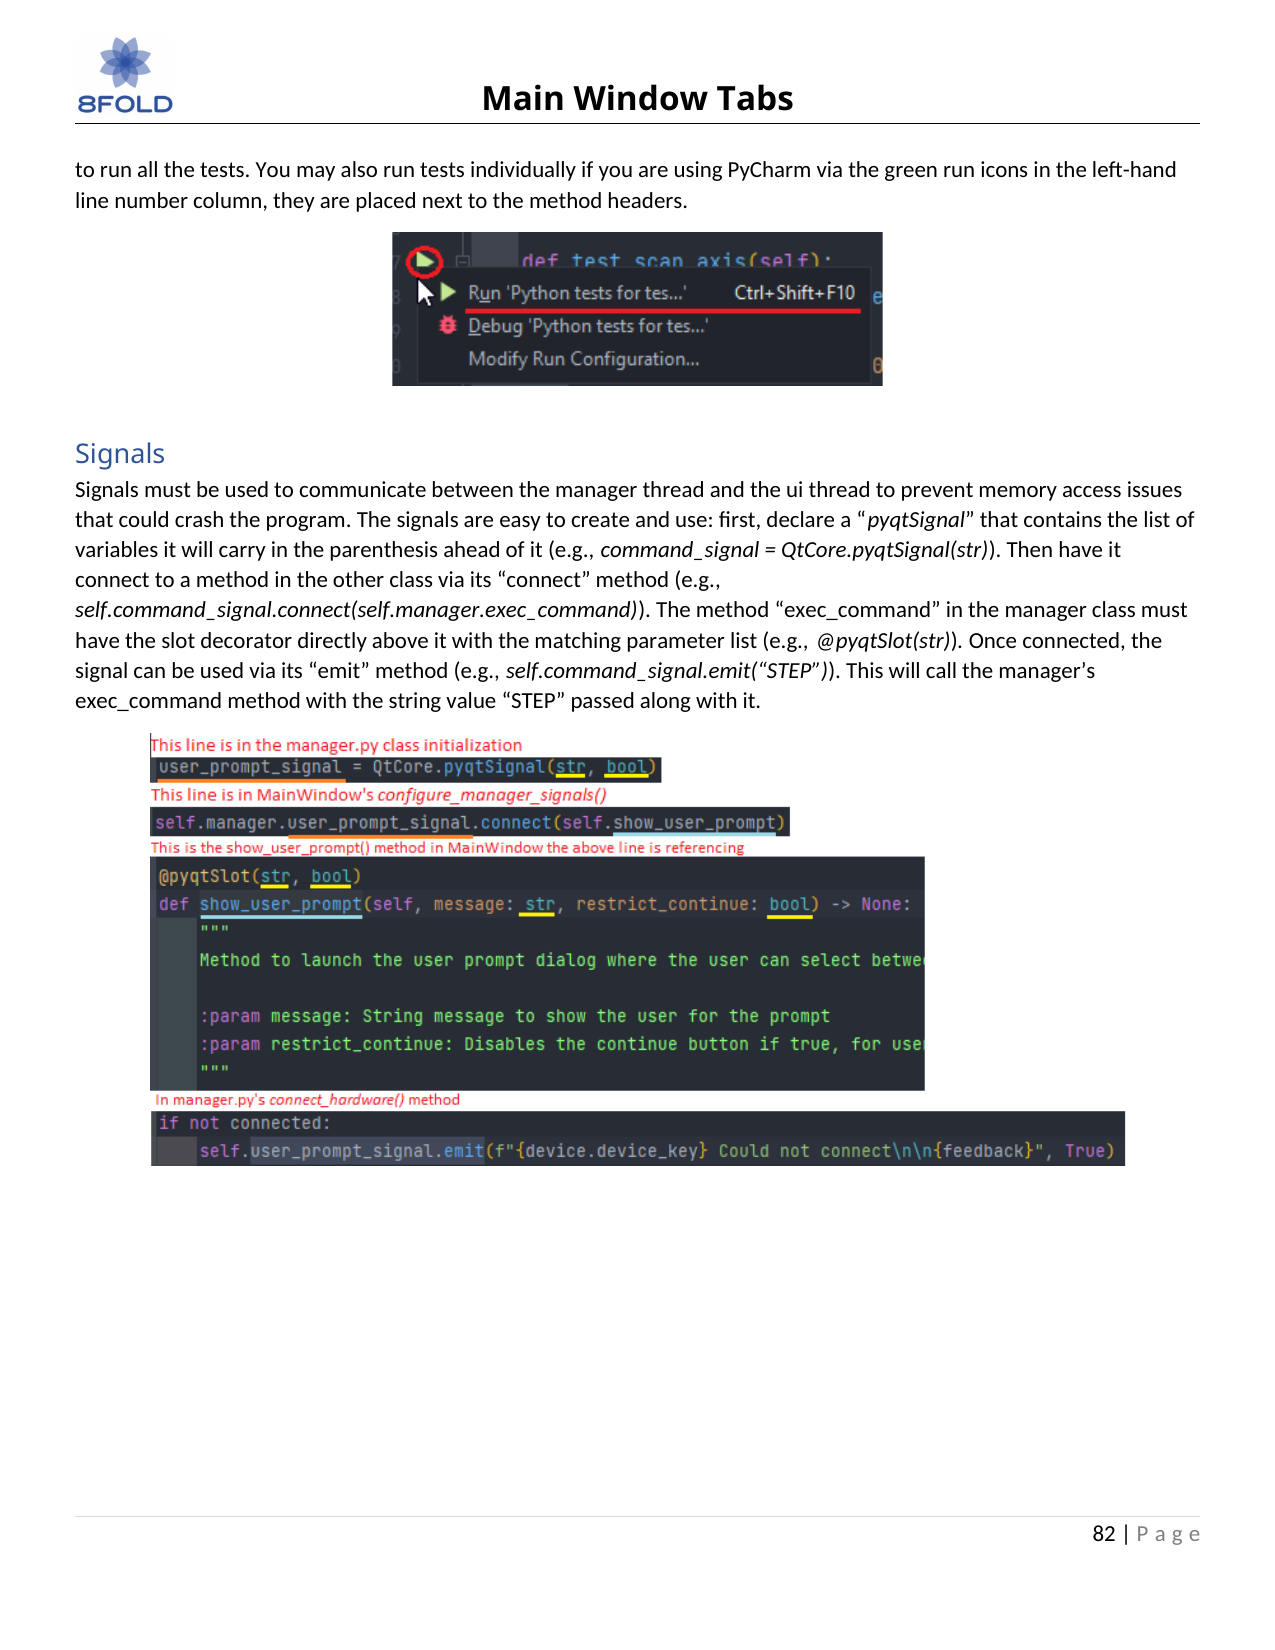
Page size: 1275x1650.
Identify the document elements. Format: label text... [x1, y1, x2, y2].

picture [75, 34, 175, 116]
text to run all the tests. You may also run tests individually if you are using PyCharm via the green run icons in the left-hand line number column, they are placed next to the method headers. [75, 156, 1200, 214]
subtitle Signals [75, 435, 1200, 472]
picture [150, 733, 1125, 1166]
picture [392, 232, 883, 386]
text Signals must be used to communicate between the manager thread and the ui thread to prevent memory access issues that could crash the program. The signals are easy to create and use: first, declare a “pyqtSignal” that contains the list of variables it will carry in the parenthesis ahead of it (e.g., command_signal = QtCore.pyqtSignal(str)). Then have it connect to a method in the other class via its “connect” method (e.g., self.command_signal.connect(self.manager.exec_command)). The method “exec_command” in the manager class must have the slot decorator directly above it with the matching parameter list (e.g., @pyqtSlot(str)). Once connected, the signal can be used via its “emit” method (e.g., self.command_signal.emit(“STEP”)). This will call the manager’s exec_command method with the string value “STEP” passed along with it. [75, 475, 1200, 714]
